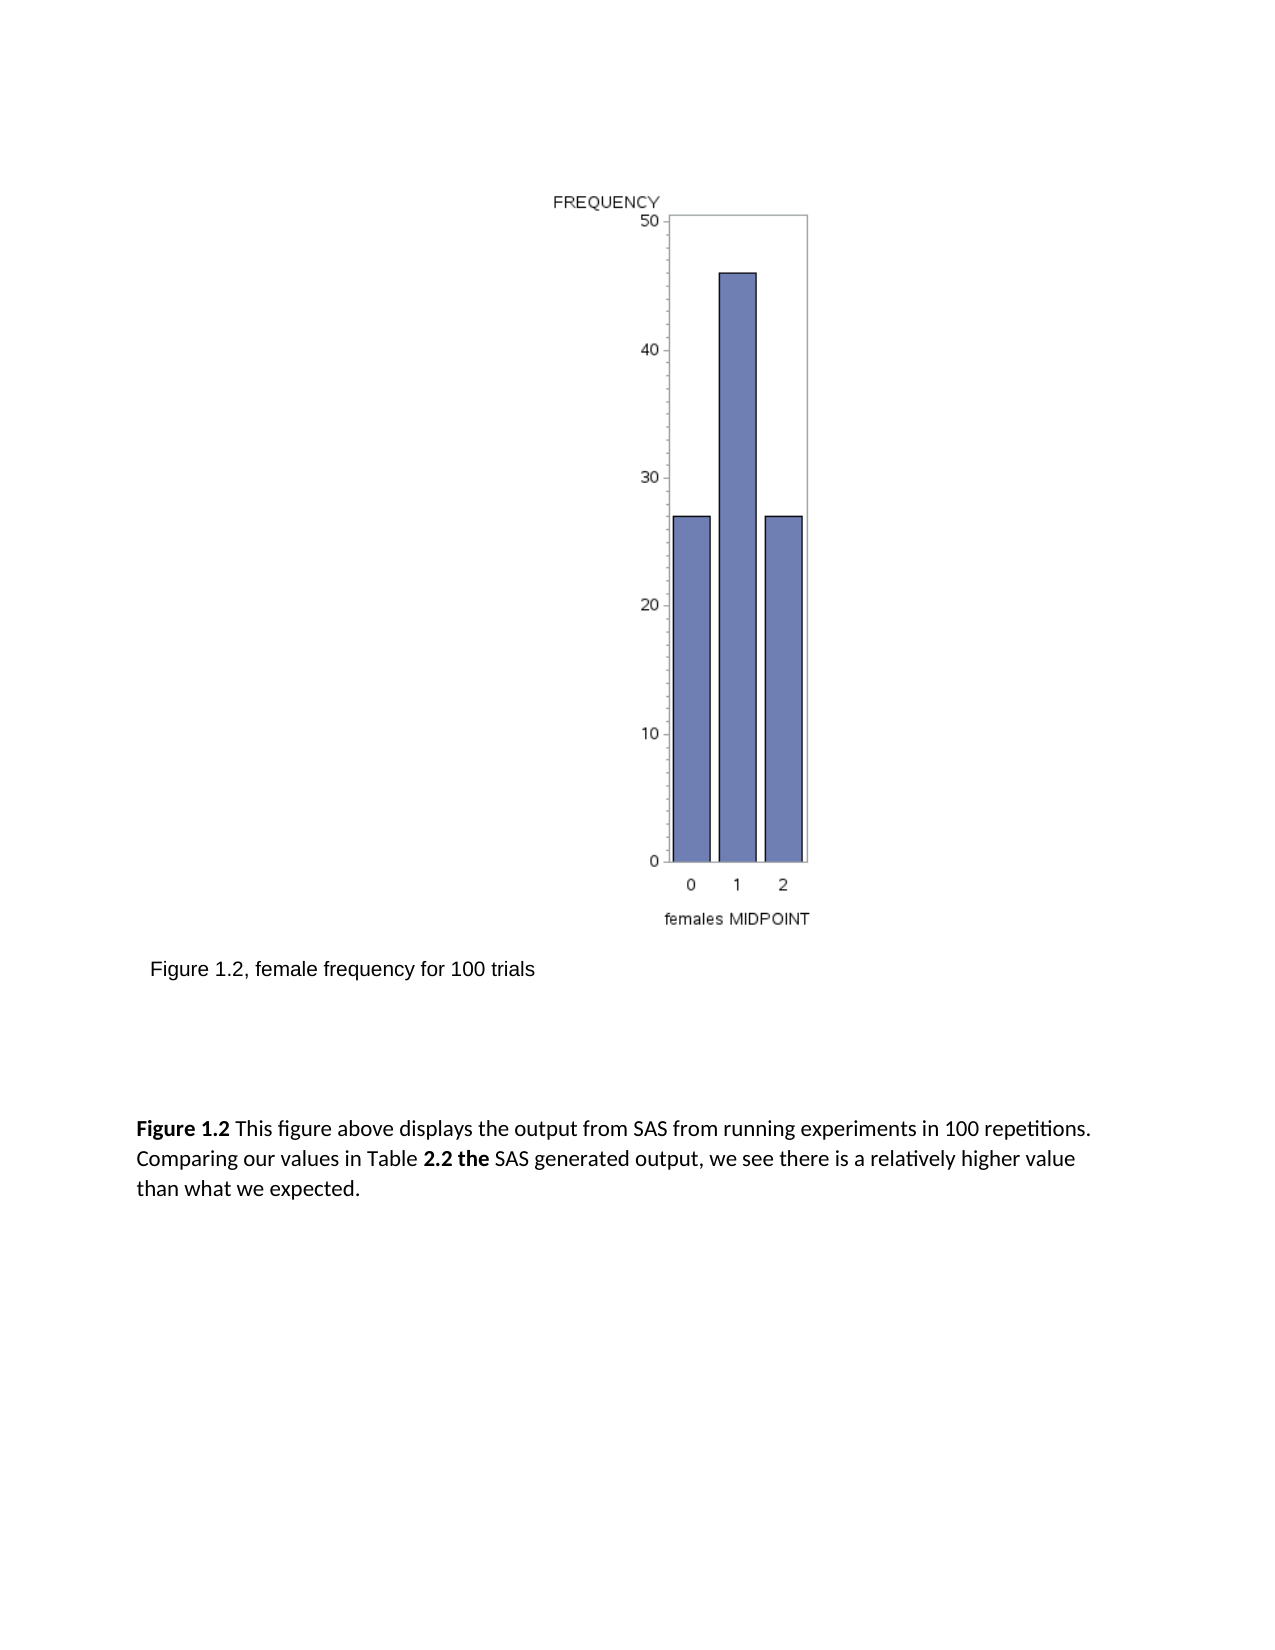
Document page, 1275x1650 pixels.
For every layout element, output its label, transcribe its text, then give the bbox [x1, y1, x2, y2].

text Figure 1.2, female frequency for 100 trials [150, 957, 1125, 981]
picture [150, 150, 1201, 938]
